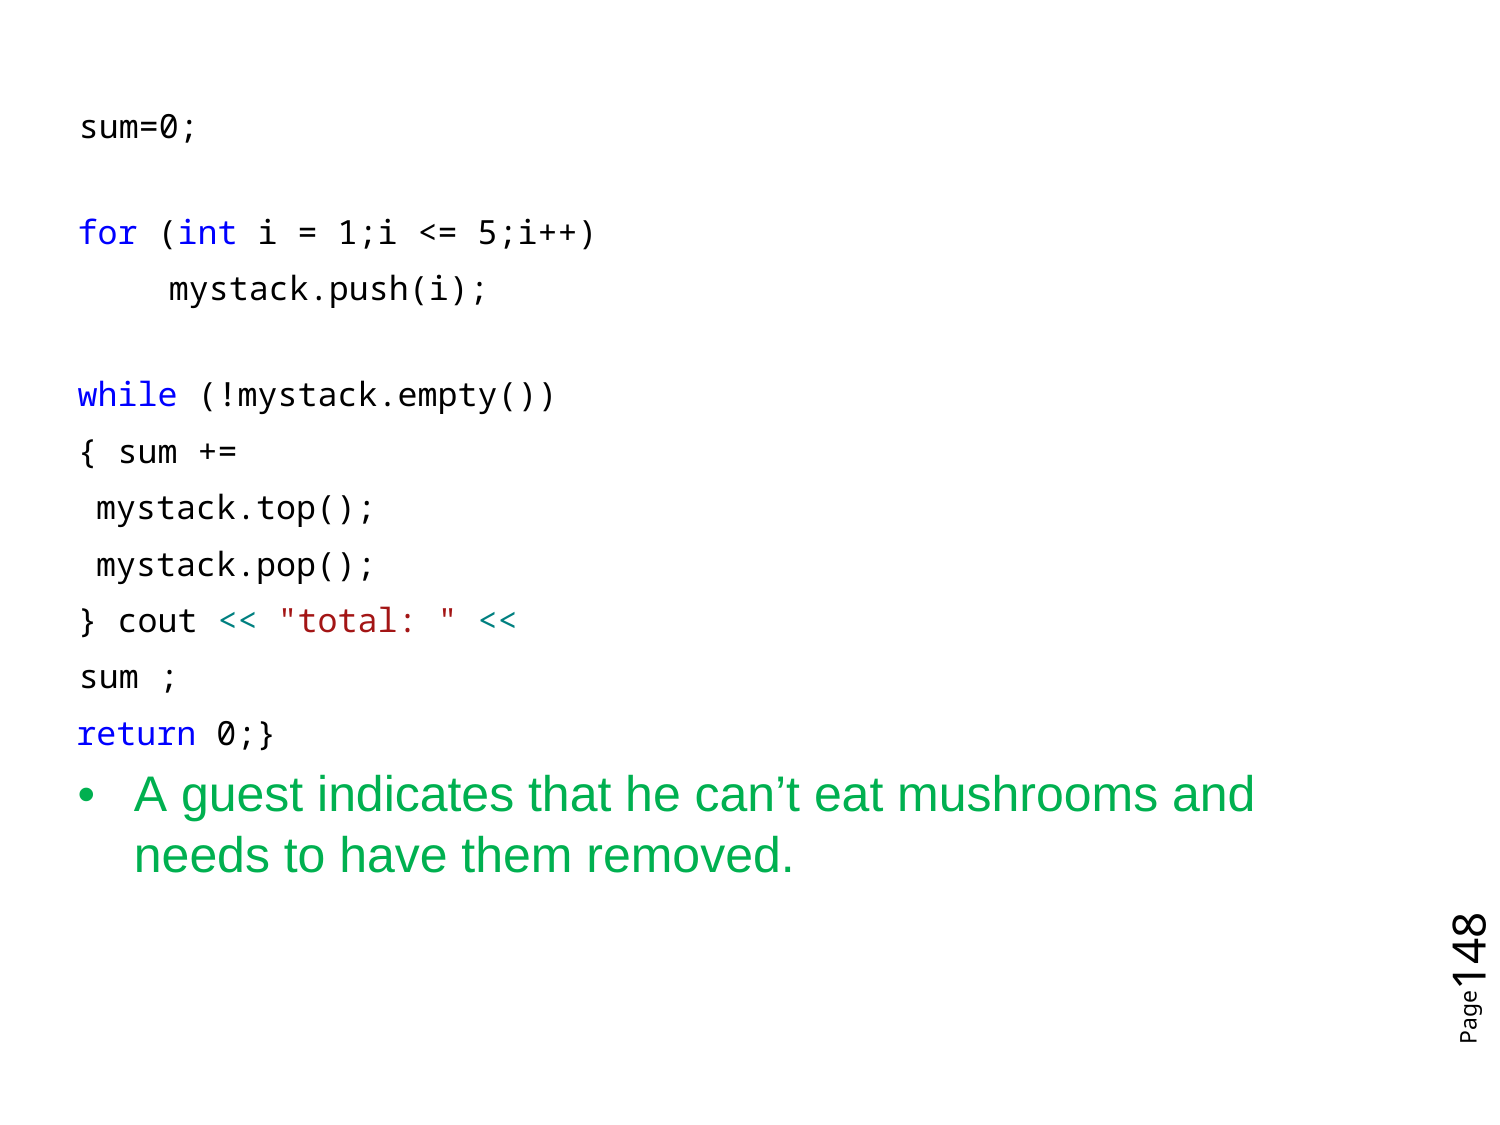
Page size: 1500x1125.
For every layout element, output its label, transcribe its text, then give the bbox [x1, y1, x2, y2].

list A guest indicates that he can’t eat mushrooms and needs to have them removed. [77, 765, 1395, 883]
text } cout << "total: " << sum ; [77, 597, 551, 699]
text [77, 103, 423, 148]
text return 0;} [76, 710, 491, 755]
text for (int i = 1;i <= 5;i++) mystack.push(i); [77, 209, 842, 311]
text { sum += mystack.top(); mystack.pop(); [77, 428, 477, 586]
text while (!mystack.empty()) [77, 371, 1044, 417]
